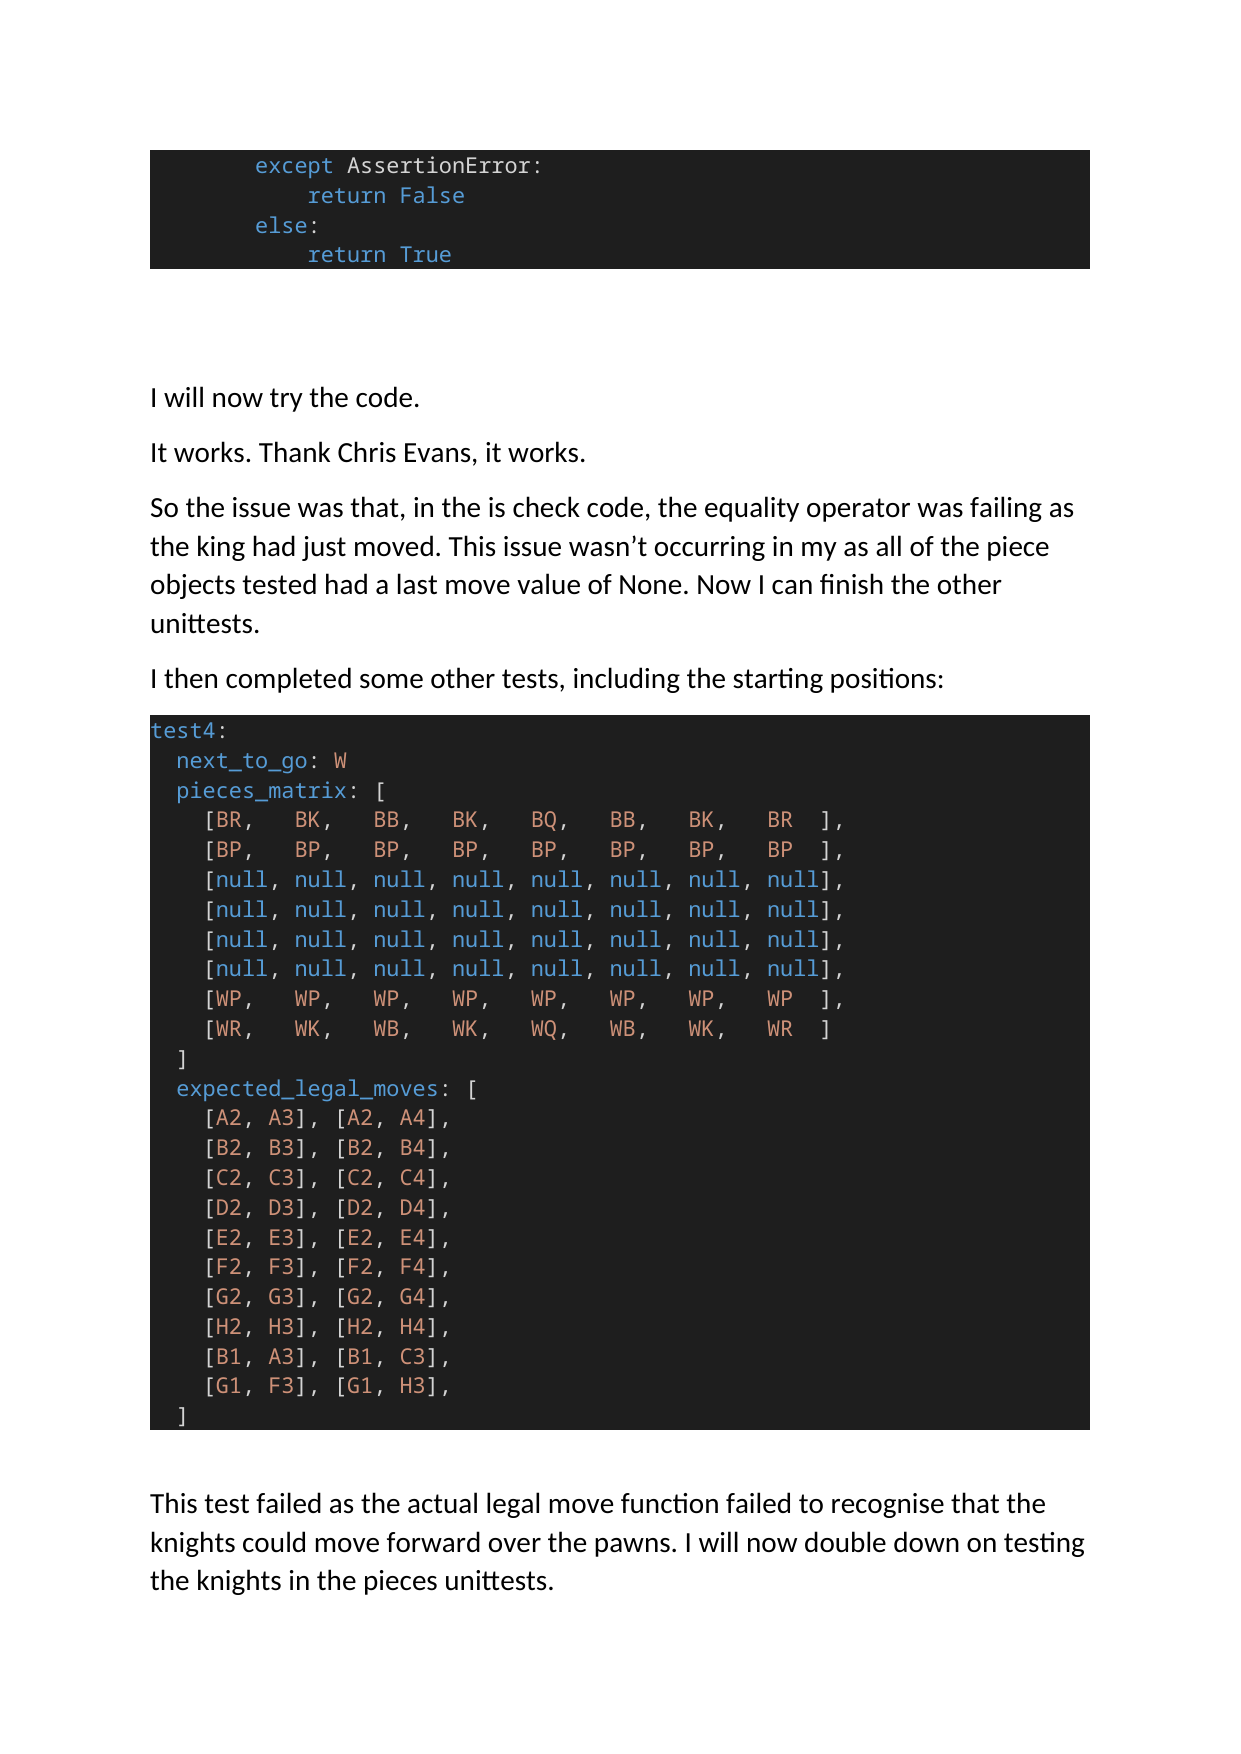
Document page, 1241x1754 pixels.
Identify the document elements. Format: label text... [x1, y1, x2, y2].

text pieces_matrix: [ [150, 775, 1090, 804]
text [BP, BP, BP, BP, BP, BP, BP, BP ], [150, 834, 1090, 864]
text [null, null, null, null, null, null, null, null], [150, 924, 1090, 953]
text [B2, B3], [B2, B4], [150, 1132, 1090, 1162]
text [H2, H3], [H2, H4], [150, 1311, 1090, 1341]
text ] [150, 1043, 1090, 1073]
text test4: [150, 715, 1090, 745]
text return True [150, 239, 1090, 269]
text return False [150, 180, 1090, 209]
text [WP, WP, WP, WP, WP, WP, WP, WP ], [150, 983, 1090, 1013]
text [G1, F3], [G1, H3], [150, 1371, 1090, 1400]
text [A2, A3], [A2, A4], [150, 1102, 1090, 1132]
text [null, null, null, null, null, null, null, null], [150, 953, 1090, 983]
text It works. Thank Chris Evans, it works. [150, 434, 1090, 470]
text [E2, E3], [E2, E4], [150, 1222, 1090, 1251]
text [B1, A3], [B1, C3], [150, 1341, 1090, 1371]
text I then completed some other tests, including the starting positions: [150, 660, 1090, 696]
text I will now try the code. [150, 379, 1090, 415]
text [null, null, null, null, null, null, null, null], [150, 894, 1090, 924]
text ] [150, 1400, 1090, 1430]
text else: [150, 209, 1090, 239]
text [G2, G3], [G2, G4], [150, 1281, 1090, 1311]
text [F2, F3], [F2, F4], [150, 1251, 1090, 1281]
text [BR, BK, BB, BK, BQ, BB, BK, BR ], [150, 804, 1090, 834]
text except AssertionError: [150, 150, 1090, 180]
text [D2, D3], [D2, D4], [150, 1192, 1090, 1222]
text next_to_go: W [150, 745, 1090, 775]
text [WR, WK, WB, WK, WQ, WB, WK, WR ] [150, 1013, 1090, 1043]
text expected_legal_moves: [ [150, 1073, 1090, 1102]
text [C2, C3], [C2, C4], [150, 1162, 1090, 1192]
text This test failed as the actual legal move function failed to recognise that the knights could move forward over the pawns. I will now double down on testing the knights in the pieces unittests. [150, 1485, 1090, 1598]
text So the issue was that, in the is check code, the equality operator was failing as the king had just moved. This issue wasn’t occurring in my as all of the piece objects tested had a last move value of None. Now I can finish the other unittests. [150, 489, 1090, 641]
text [null, null, null, null, null, null, null, null], [150, 864, 1090, 894]
